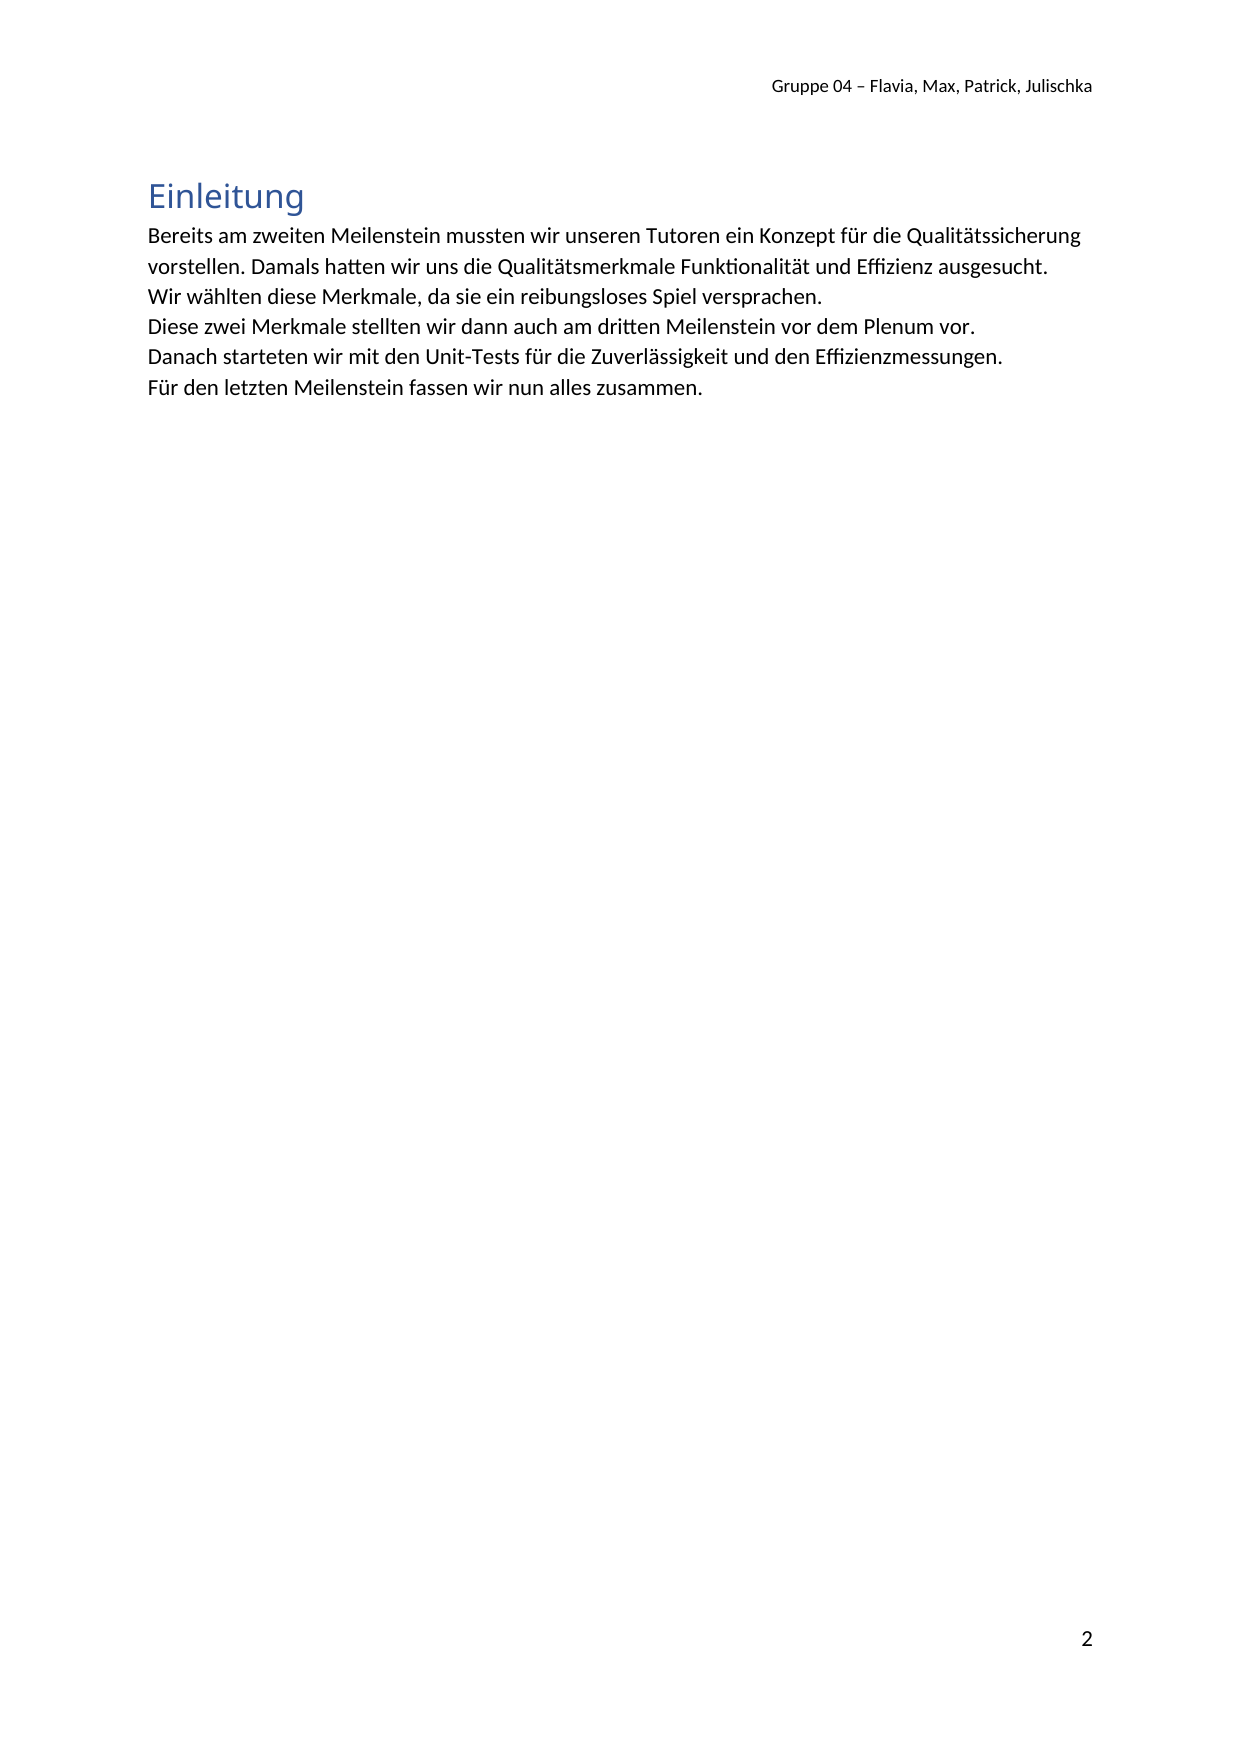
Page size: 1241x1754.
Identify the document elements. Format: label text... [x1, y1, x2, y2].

text Für den letzten Meilenstein fassen wir nun alles zusammen. [148, 373, 1093, 401]
text Wir wählten diese Merkmale, da sie ein reibungsloses Spiel versprachen. [148, 282, 1093, 310]
subtitle Einleitung [148, 173, 1093, 218]
text Diese zwei Merkmale stellten wir dann auch am dritten Meilenstein vor dem Plenum vor. [148, 312, 1093, 340]
text Bereits am zweiten Meilenstein mussten wir unseren Tutoren ein Konzept für die Qualitätssicherung vorstellen. Damals hatten wir uns die Qualitätsmerkmale Funktionalität und Effizienz ausgesucht. [148, 222, 1093, 280]
text Danach starteten wir mit den Unit-Tests für die Zuverlässigkeit und den Effizienzmessungen. [148, 342, 1093, 370]
